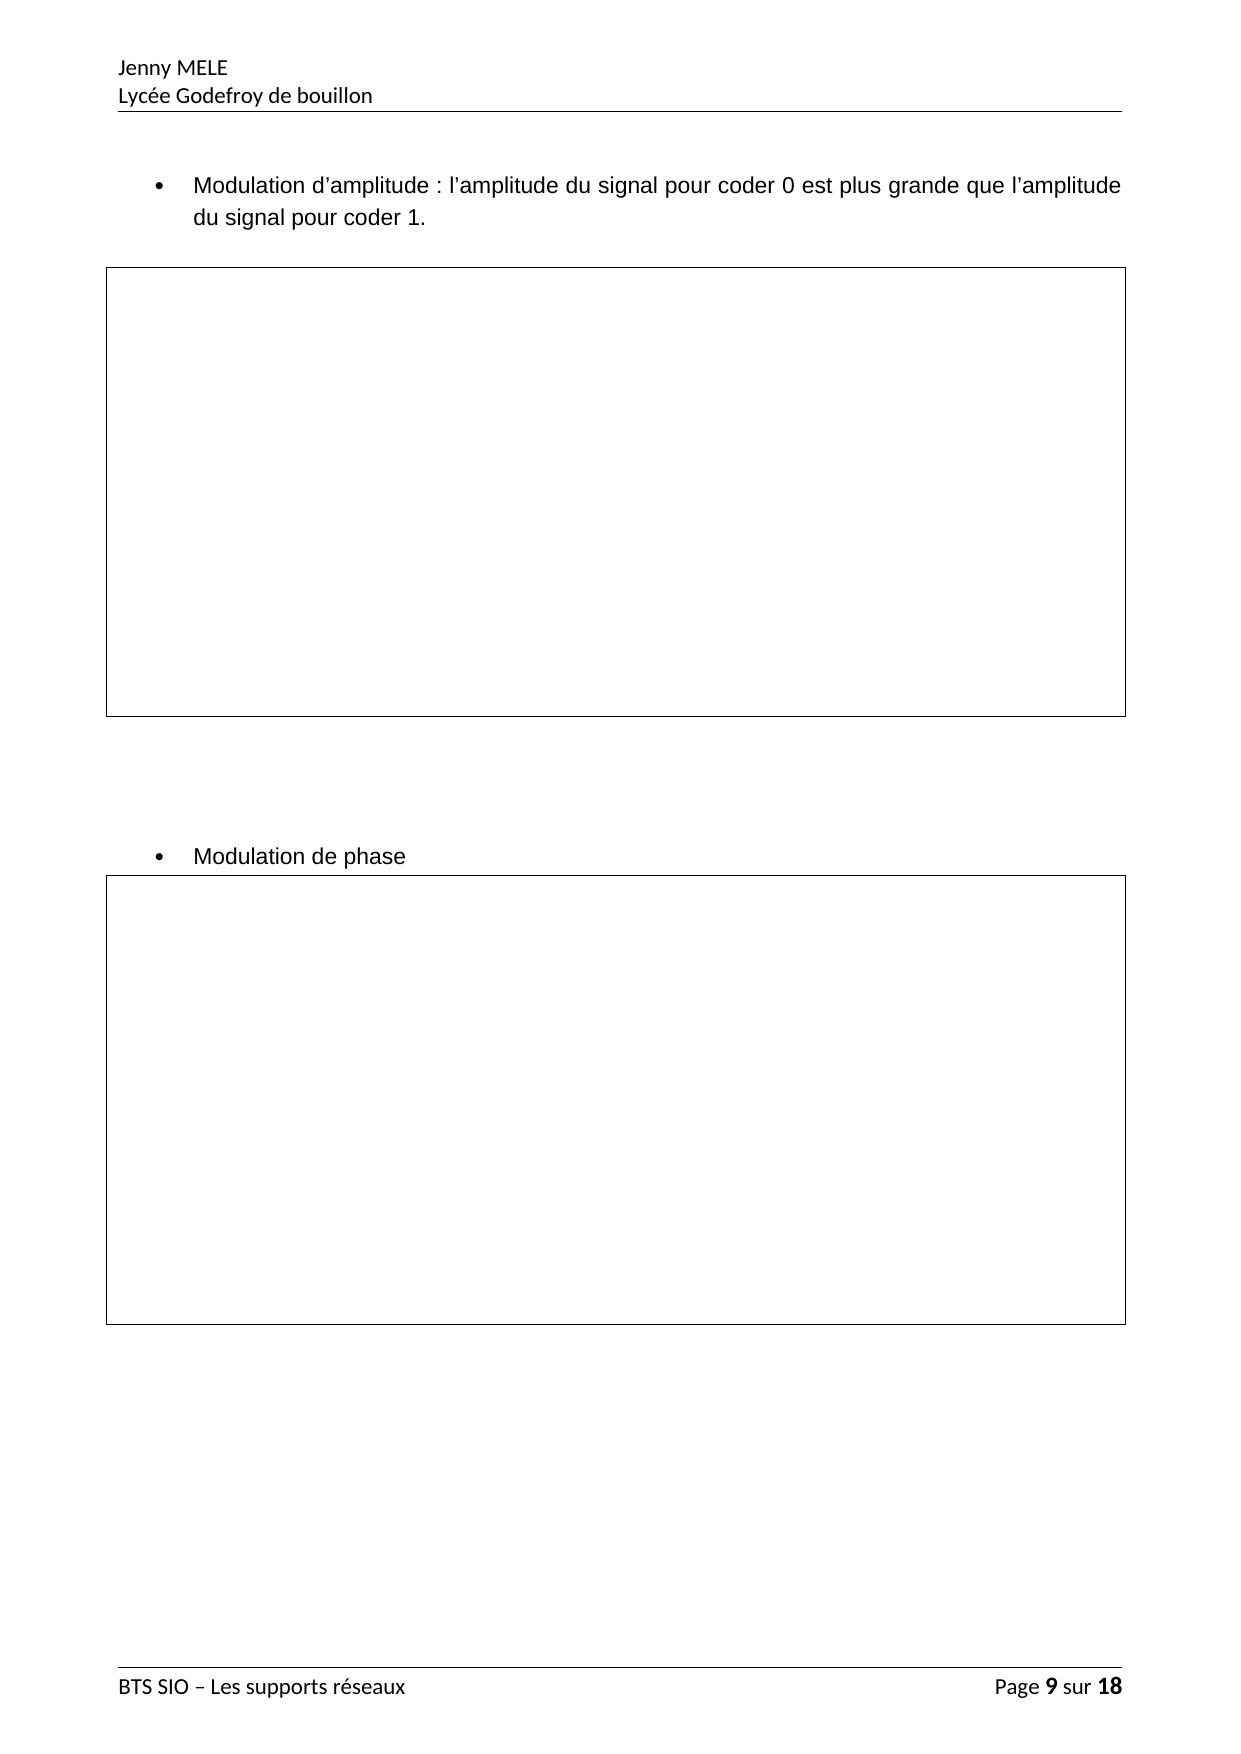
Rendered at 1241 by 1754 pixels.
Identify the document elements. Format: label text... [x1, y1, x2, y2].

list Modulation de phase [156, 843, 1122, 869]
table_header [107, 268, 1125, 716]
table_header [107, 876, 1125, 1323]
list Modulation d’amplitude : l’amplitude du signal pour coder 0 est plus grande que l’amplitude du signal pour coder 1. [156, 172, 1122, 230]
